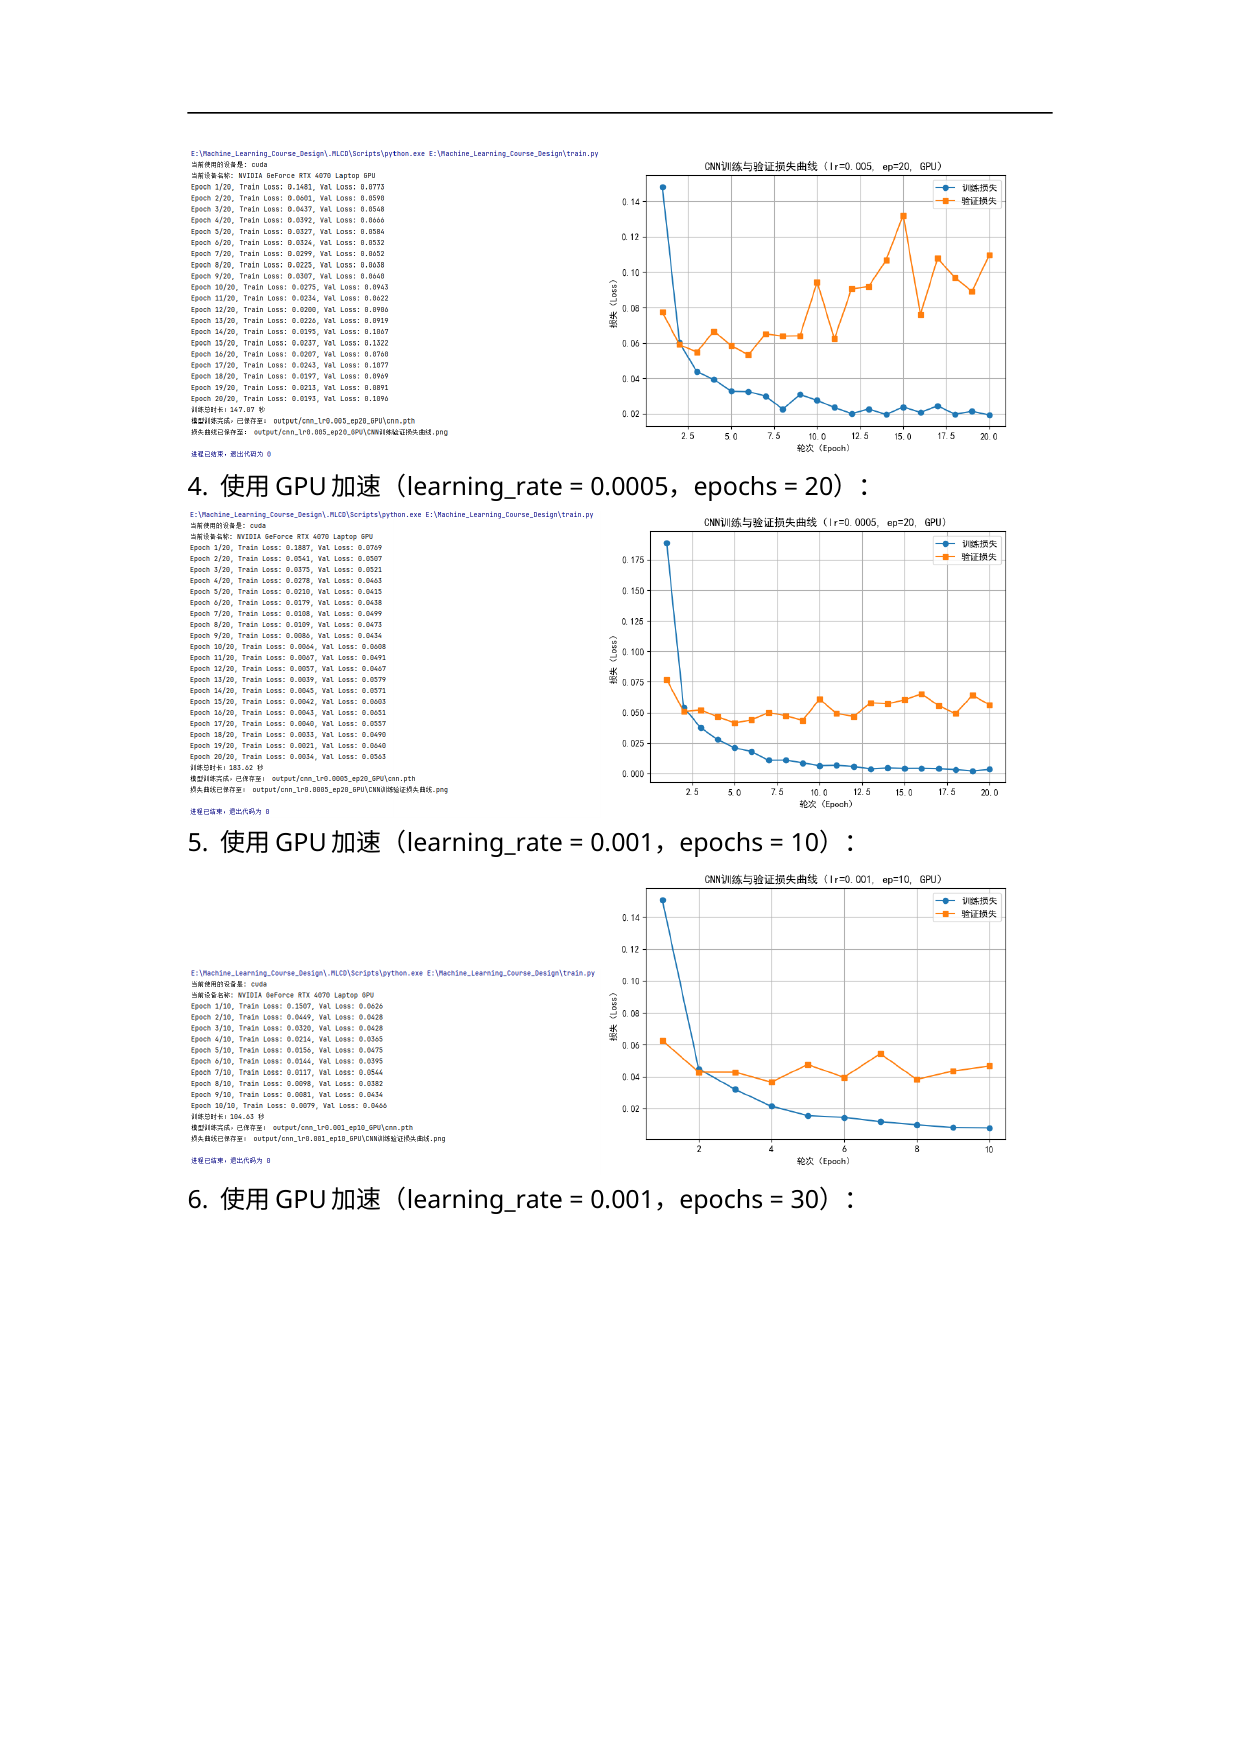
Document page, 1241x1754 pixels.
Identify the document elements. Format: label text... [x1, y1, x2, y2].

list 使用GPU加速（learning_rate = 0.001，epochs = 30）： [187, 1179, 1053, 1215]
picture [187, 150, 1015, 462]
list 使用GPU加速（learning_rate = 0.0005，epochs = 20）： [187, 466, 1053, 502]
list 使用GPU加速（learning_rate = 0.001，epochs = 10）： [187, 823, 1053, 859]
picture [187, 507, 1015, 818]
picture [187, 864, 1015, 1175]
